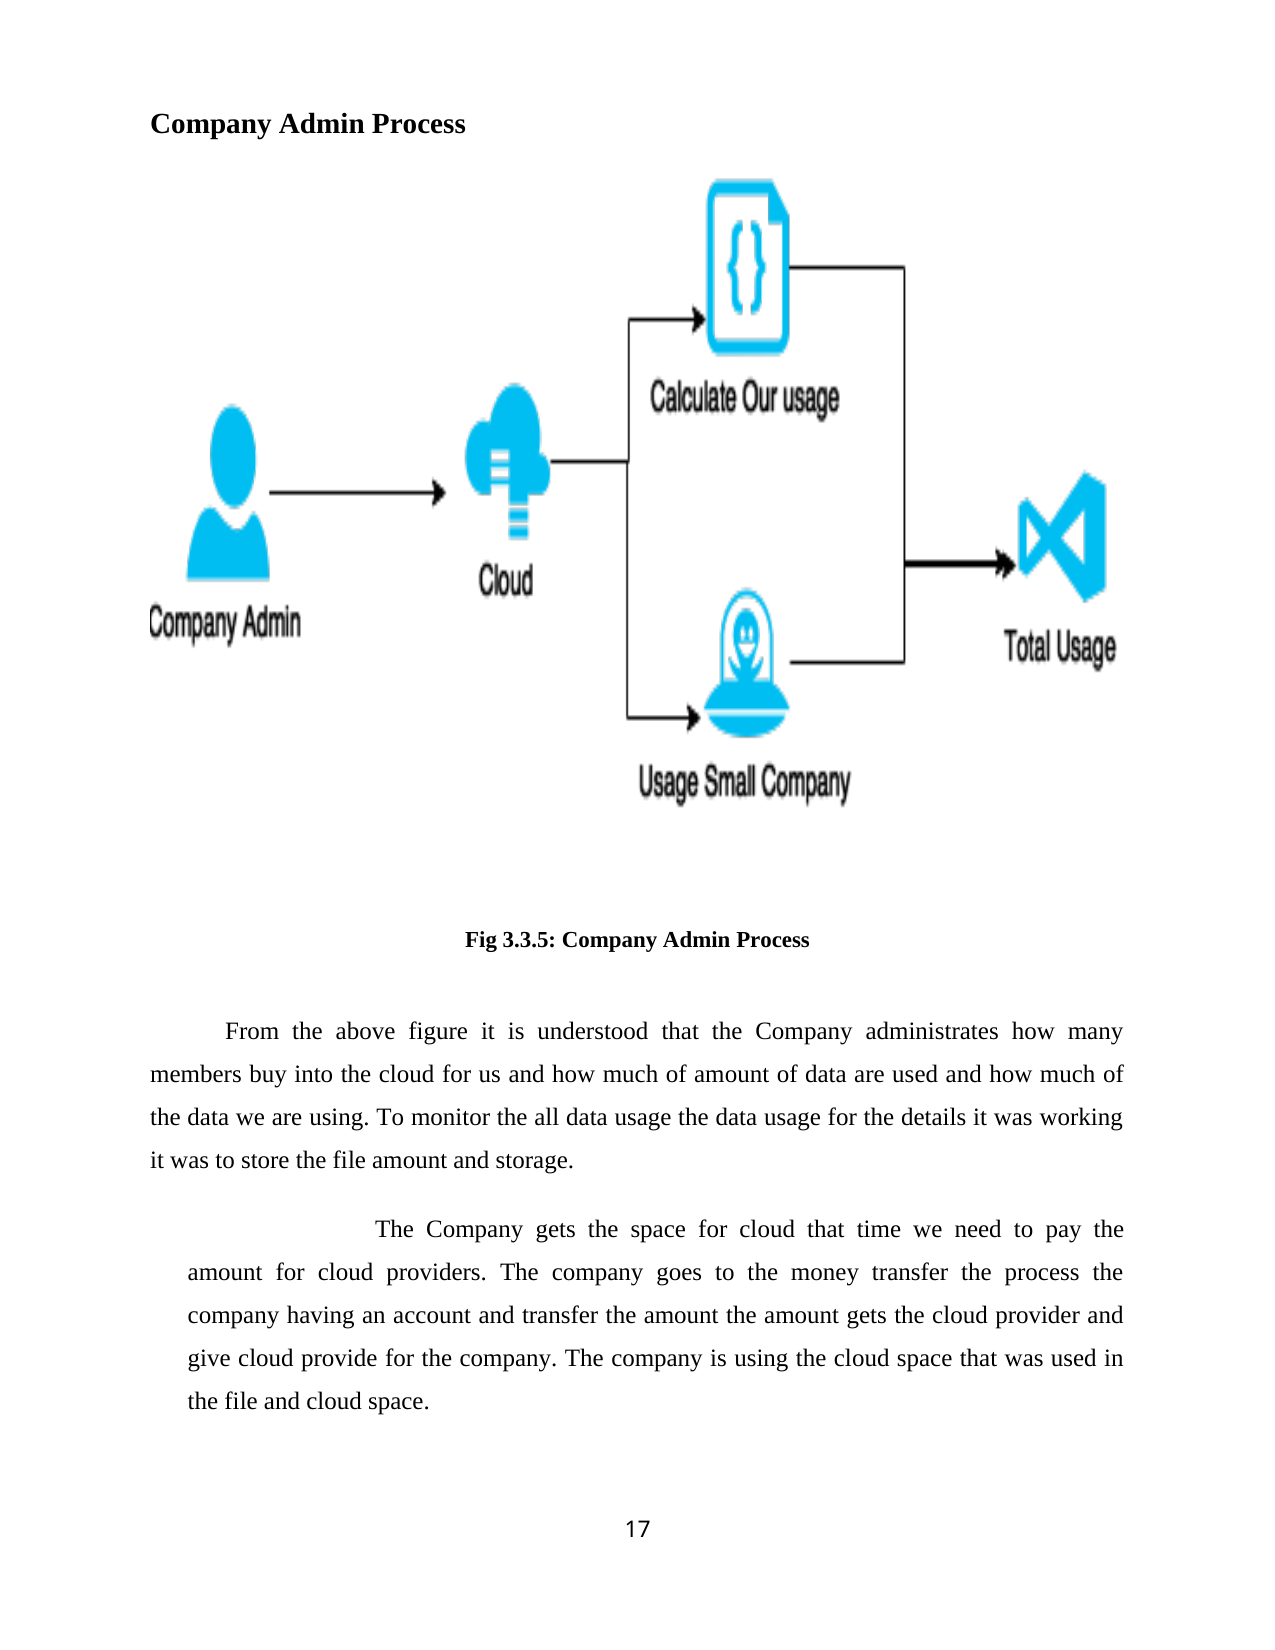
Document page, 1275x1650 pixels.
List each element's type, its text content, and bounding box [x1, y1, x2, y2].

list The Company gets the space for cloud that time we need to pay the amount for cloud providers. The company goes to the money transfer the process the company having an account and transfer the amount the amount gets the cloud provider and give cloud provide for the company. The company is using the cloud space that was used in the file and cloud space. [187, 1214, 1125, 1415]
text Fig 3.3.5: Company Admin Process [150, 926, 1125, 953]
picture [150, 177, 1124, 811]
text Company Admin Process [150, 106, 1125, 140]
text From the above figure it is understood that the Company administrates how many members buy into the cloud for us and how much of amount of data are used and how much of the data we are using. To monitor the all data usage the data usage for the details it was working it was to store the file amount and storage. [150, 1016, 1125, 1174]
